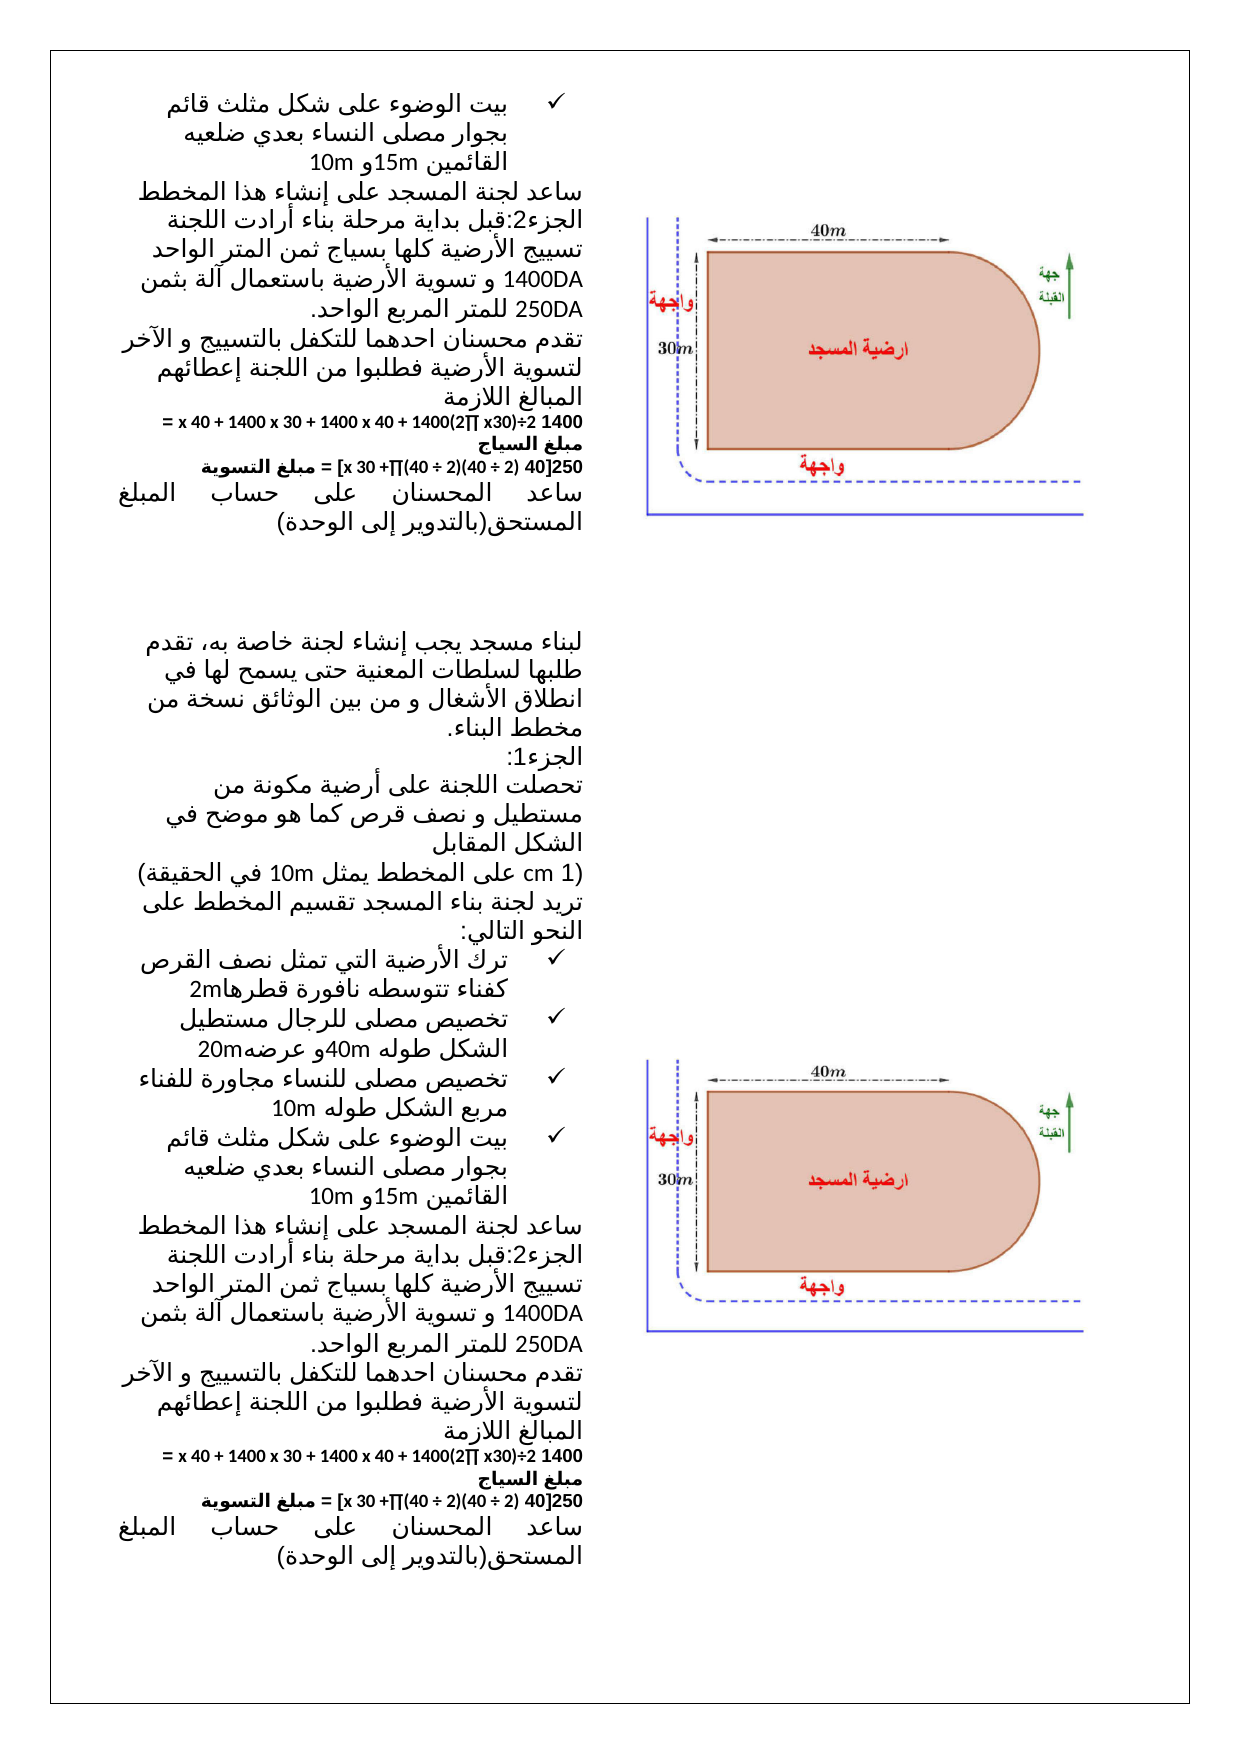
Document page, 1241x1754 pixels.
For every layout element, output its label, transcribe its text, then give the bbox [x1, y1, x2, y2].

text ساعد لجنة المسجد على إنشاء هذا المخطط [118, 177, 583, 206]
text 250[40 x 30 +∏(40 ÷ 2)(40 ÷ 2)] = مبلغ التسوية [118, 455, 583, 478]
text 250[40 x 30 +∏(40 ÷ 2)(40 ÷ 2)] = مبلغ التسوية [118, 1489, 583, 1512]
list بيت الوضوء على شكل مثلث قائم بجوار مصلى النساء بعدي ضلعيه القائمين 15mو 10m [118, 89, 546, 177]
text لبناء مسجد يجب إنشاء لجنة خاصة به، تقدم طلبها لسلطات المعنية حتى يسمح لها في انطلاق الأشغال و من بين الوثائق نسخة من مخطط البناء. [118, 627, 583, 742]
list بيت الوضوء على شكل مثلث قائم بجوار مصلى النساء بعدي ضلعيه القائمين 15mو 10m [118, 1123, 546, 1211]
text تقدم محسنان احدهما للتكفل بالتسييج و الآخر لتسوية الأرضية فطلبوا من اللجنة إعطائهم المبالغ اللازمة [118, 1358, 583, 1444]
text ساعد لجنة المسجد على إنشاء هذا المخطط [118, 1211, 583, 1240]
text الجزء2:قبل بداية مرحلة بناء أرادت اللجنة تسييج الأرضية كلها بسياج ثمن المتر الواحد 1400DA و تسوية الأرضية باستعمال آلة بثمن 250DA للمتر المربع الواحد. [118, 206, 583, 324]
text تريد لجنة بناء المسجد تقسيم المخطط على النحو التالي: [118, 887, 583, 945]
text تقدم محسنان احدهما للتكفل بالتسييج و الآخر لتسوية الأرضية فطلبوا من اللجنة إعطائهم المبالغ اللازمة [118, 324, 583, 410]
text (1 cm على المخطط يمثل 10m في الحقيقة) [118, 857, 583, 887]
text 1400 x 40 + 1400 x 30 + 1400 x 40 + 1400(2∏ x30)÷2 = مبلغ السياج [118, 1444, 583, 1489]
list تخصيص مصلى للنساء مجاورة للفناء مربع الشكل طوله 10m [118, 1063, 546, 1123]
text الجزء2:قبل بداية مرحلة بناء أرادت اللجنة تسييج الأرضية كلها بسياج ثمن المتر الواحد 1400DA و تسوية الأرضية باستعمال آلة بثمن 250DA للمتر المربع الواحد. [118, 1240, 583, 1358]
text الجزء1: [118, 742, 583, 771]
text ساعد المحسنان على حساب المبلغ المستحق(بالتدوير إلى الوحدة) [118, 1512, 583, 1569]
text تحصلت اللجنة على أرضية مكونة من مستطيل و نصف قرص كما هو موضح في الشكل المقابل [118, 771, 583, 857]
list تخصيص مصلى للرجال مستطيل الشكل طوله 40mو عرضه20m [118, 1004, 546, 1063]
text ساعد المحسنان على حساب المبلغ المستحق(بالتدوير إلى الوحدة) [118, 478, 583, 535]
text 1400 x 40 + 1400 x 30 + 1400 x 40 + 1400(2∏ x30)÷2 = مبلغ السياج [118, 410, 583, 455]
list ترك الأرضية التي تمثل نصف القرص كفناء تتوسطه نافورة قطرها2m [118, 945, 546, 1004]
